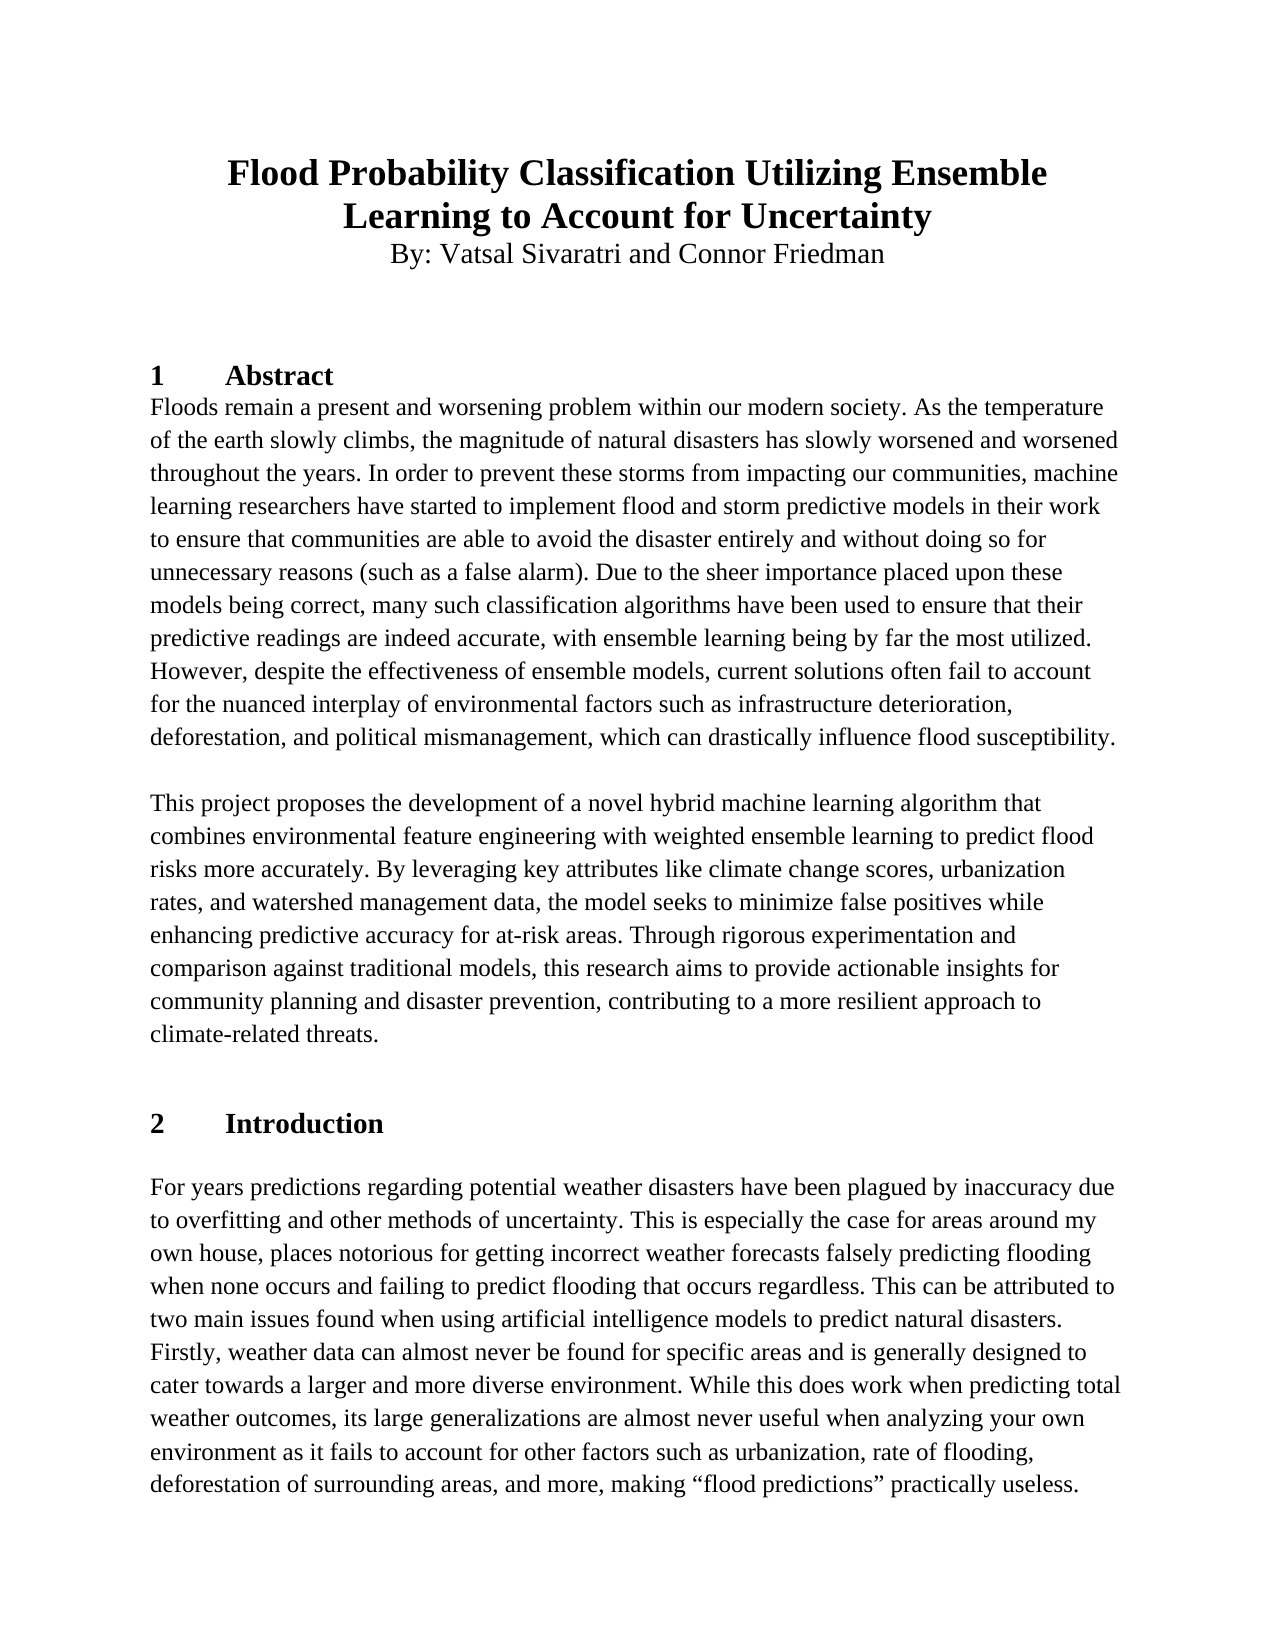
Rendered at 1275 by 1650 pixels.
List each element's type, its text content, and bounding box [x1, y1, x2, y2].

text For years predictions regarding potential weather disasters have been plagued by inaccuracy due to overfitting and other methods of uncertainty. This is especially the case for areas around my own house, places notorious for getting incorrect weather forecasts falsely predicting flooding when none occurs and failing to predict flooding that occurs regardless. This can be attributed to two main issues found when using artificial intelligence models to predict natural disasters. Firstly, weather data can almost never be found for specific areas and is generally designed to cater towards a larger and more diverse environment. While this does work when predicting total weather outcomes, its large generalizations are almost never useful when analyzing your own environment as it fails to account for other factors such as urbanization, rate of flooding, deforestation of surrounding areas, and more, making “flood predictions” practically useless. [150, 1172, 1125, 1498]
text Flood Probability Classification Utilizing Ensemble Learning to Account for Uncertainty [150, 150, 1125, 236]
subtitle 1 Abstract [150, 358, 1125, 392]
text This project proposes the development of a novel hybrid machine learning algorithm that combines environmental feature engineering with weighted ensemble learning to predict flood risks more accurately. By leveraging key attributes like climate change scores, urbanization rates, and watershed management data, the model seeks to minimize false positives while enhancing predictive accuracy for at-risk areas. Through rigorous experimentation and comparison against traditional models, this research aims to provide actionable insights for community planning and disaster prevention, contributing to a more resilient approach to climate-related threats. [150, 788, 1125, 1048]
text Floods remain a present and worsening problem within our modern society. As the temperature of the earth slowly climbs, the magnitude of natural disasters has slowly worsened and worsened throughout the years. In order to prevent these storms from impacting our communities, machine learning researchers have started to implement flood and storm predictive models in their work to ensure that communities are able to avoid the disaster entirely and without doing so for unnecessary reasons (such as a false alarm). Due to the sheer importance placed upon these models being correct, many such classification algorithms have been used to ensure that their predictive readings are indeed accurate, with ensemble learning being by far the most utilized. However, despite the effectiveness of ensemble models, current solutions often fail to account for the nuanced interplay of environmental factors such as infrastructure deterioration, deforestation, and political mismanagement, which can drastically influence flood susceptibility. [150, 392, 1125, 751]
subtitle 2 Introduction [150, 1106, 1125, 1139]
text By: Vatsal Sivaratri and Connor Friedman [150, 236, 1125, 270]
